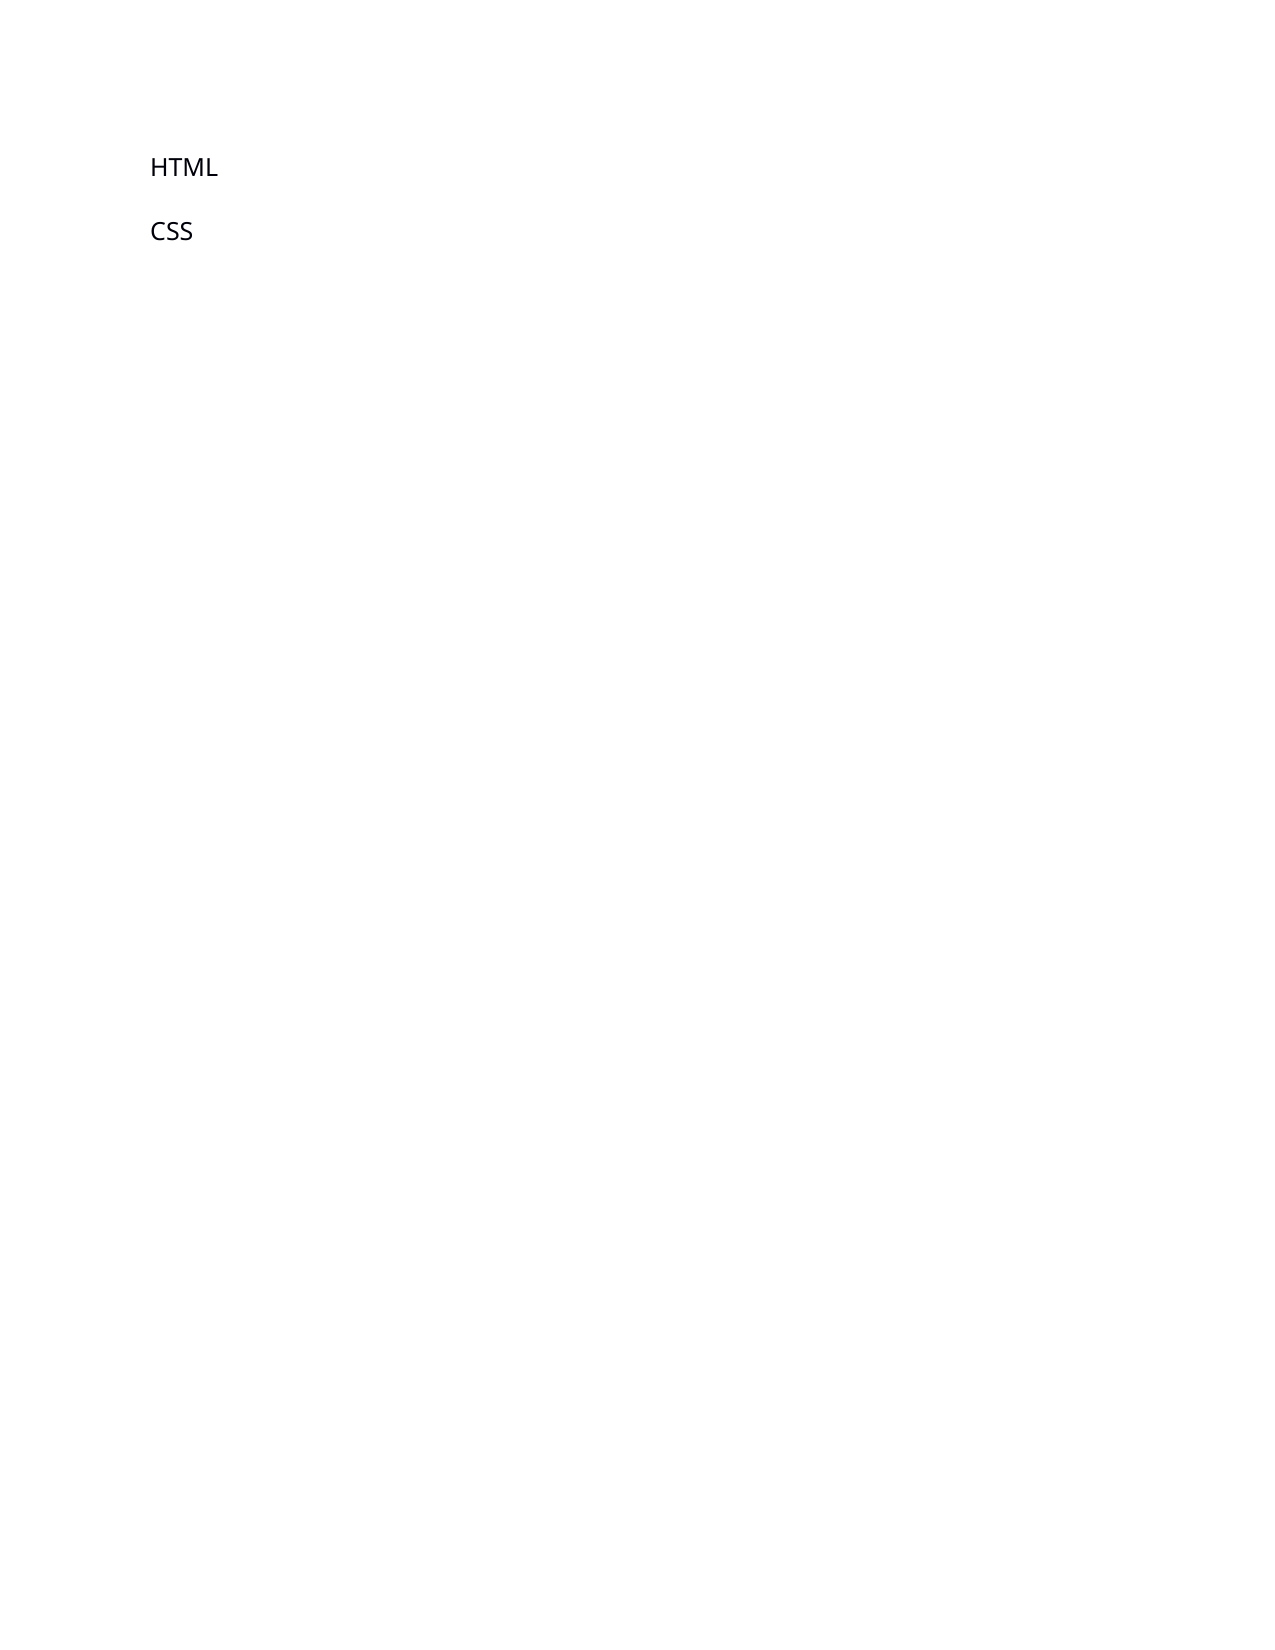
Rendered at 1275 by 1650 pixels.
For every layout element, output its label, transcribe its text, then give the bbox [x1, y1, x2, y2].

text HTML [150, 150, 1125, 184]
text CSS [150, 213, 1125, 247]
